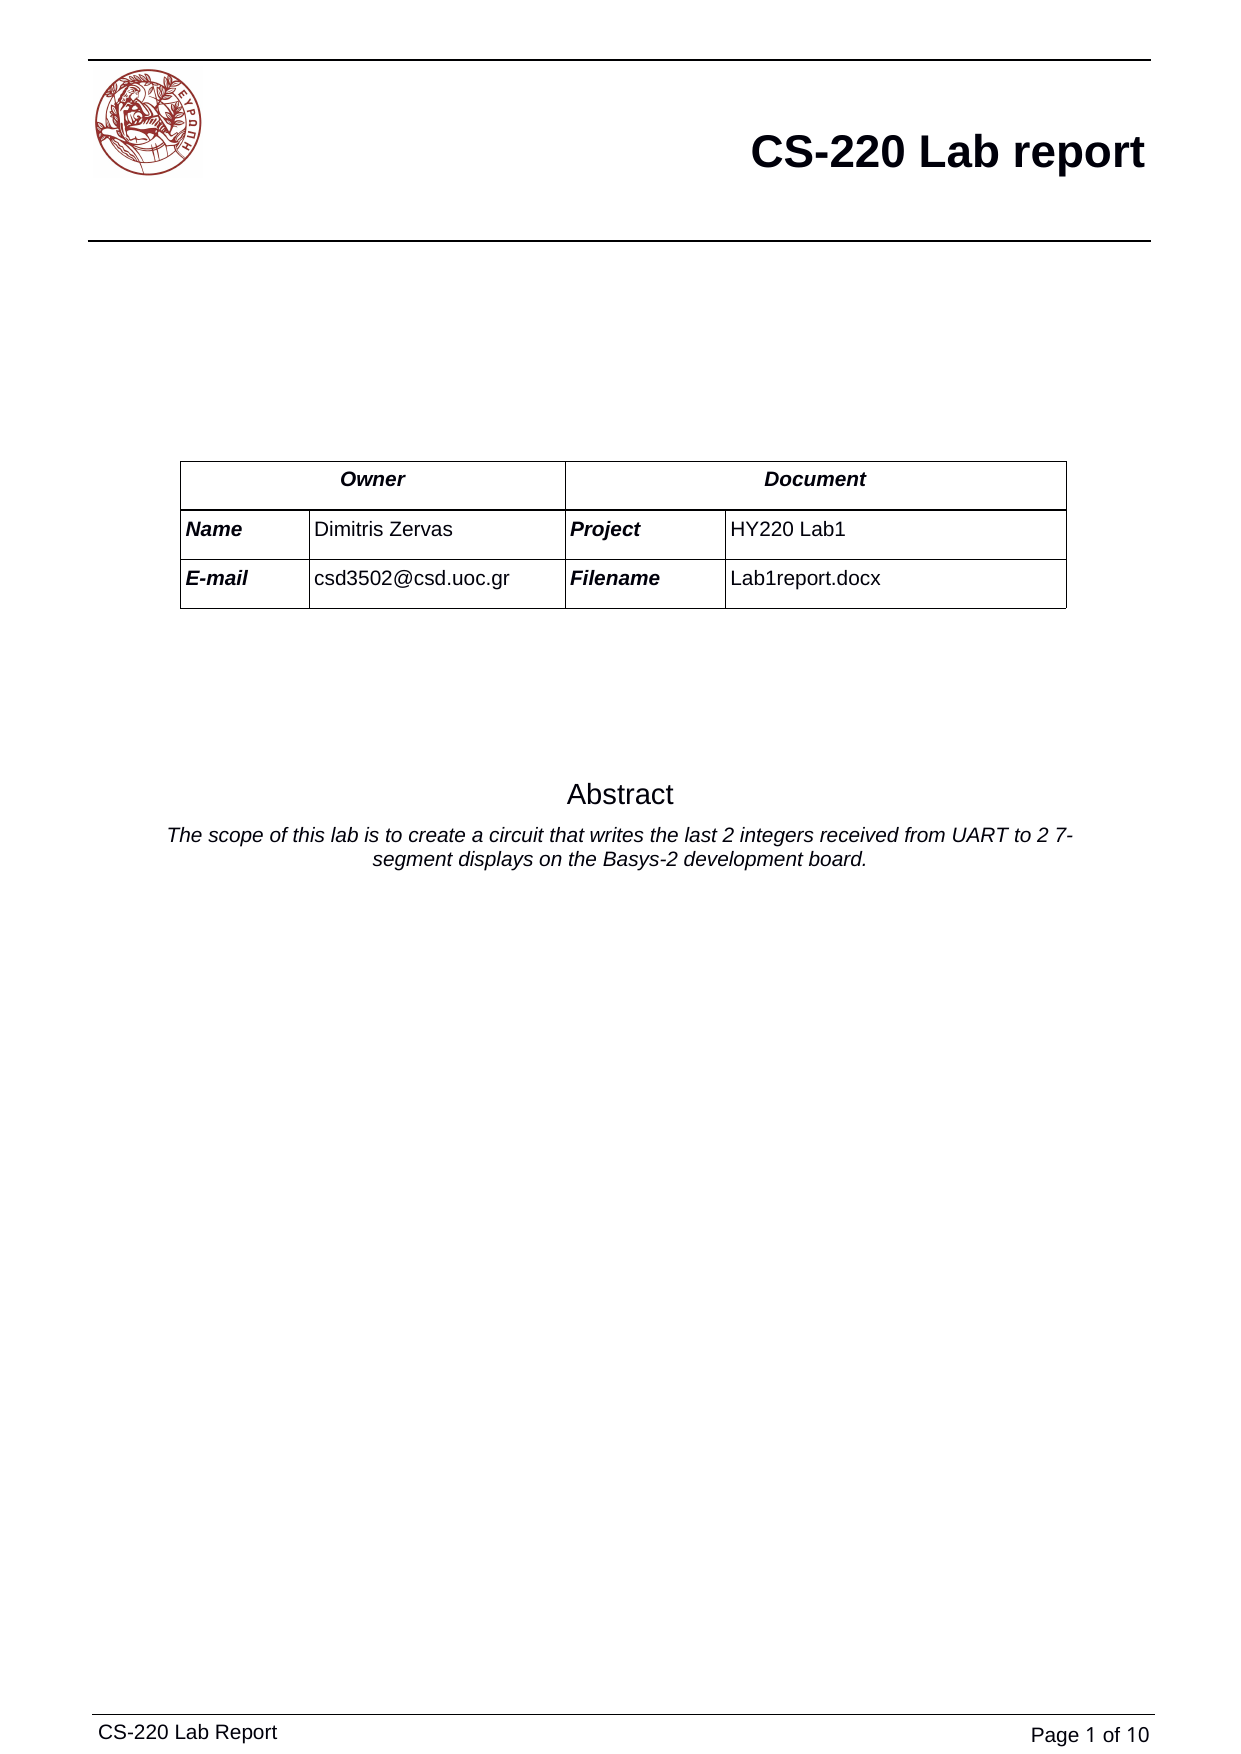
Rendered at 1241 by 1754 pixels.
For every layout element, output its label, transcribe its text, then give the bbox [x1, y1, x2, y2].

table_cell Filename [566, 560, 725, 608]
table_cell Project [566, 511, 725, 559]
table_cell Name [181, 511, 309, 559]
table_header Owner [181, 462, 565, 509]
picture [93, 66, 203, 178]
table_header Document [566, 462, 1066, 509]
text The scope of this lab is to create a circuit that writes the last 2 integers received from UART to 2 7-segment displays on the Basys-2 development board. [148, 823, 1093, 871]
table_cell HY220 Lab1 [726, 511, 1066, 559]
table_cell csd3502@csd.uoc.gr [310, 560, 565, 608]
table_cell E-mail [181, 560, 309, 608]
subtitle Abstract [88, 777, 1152, 811]
table_cell Dimitris Zervas [310, 511, 565, 559]
table_cell Lab1report.docx [726, 560, 1066, 608]
